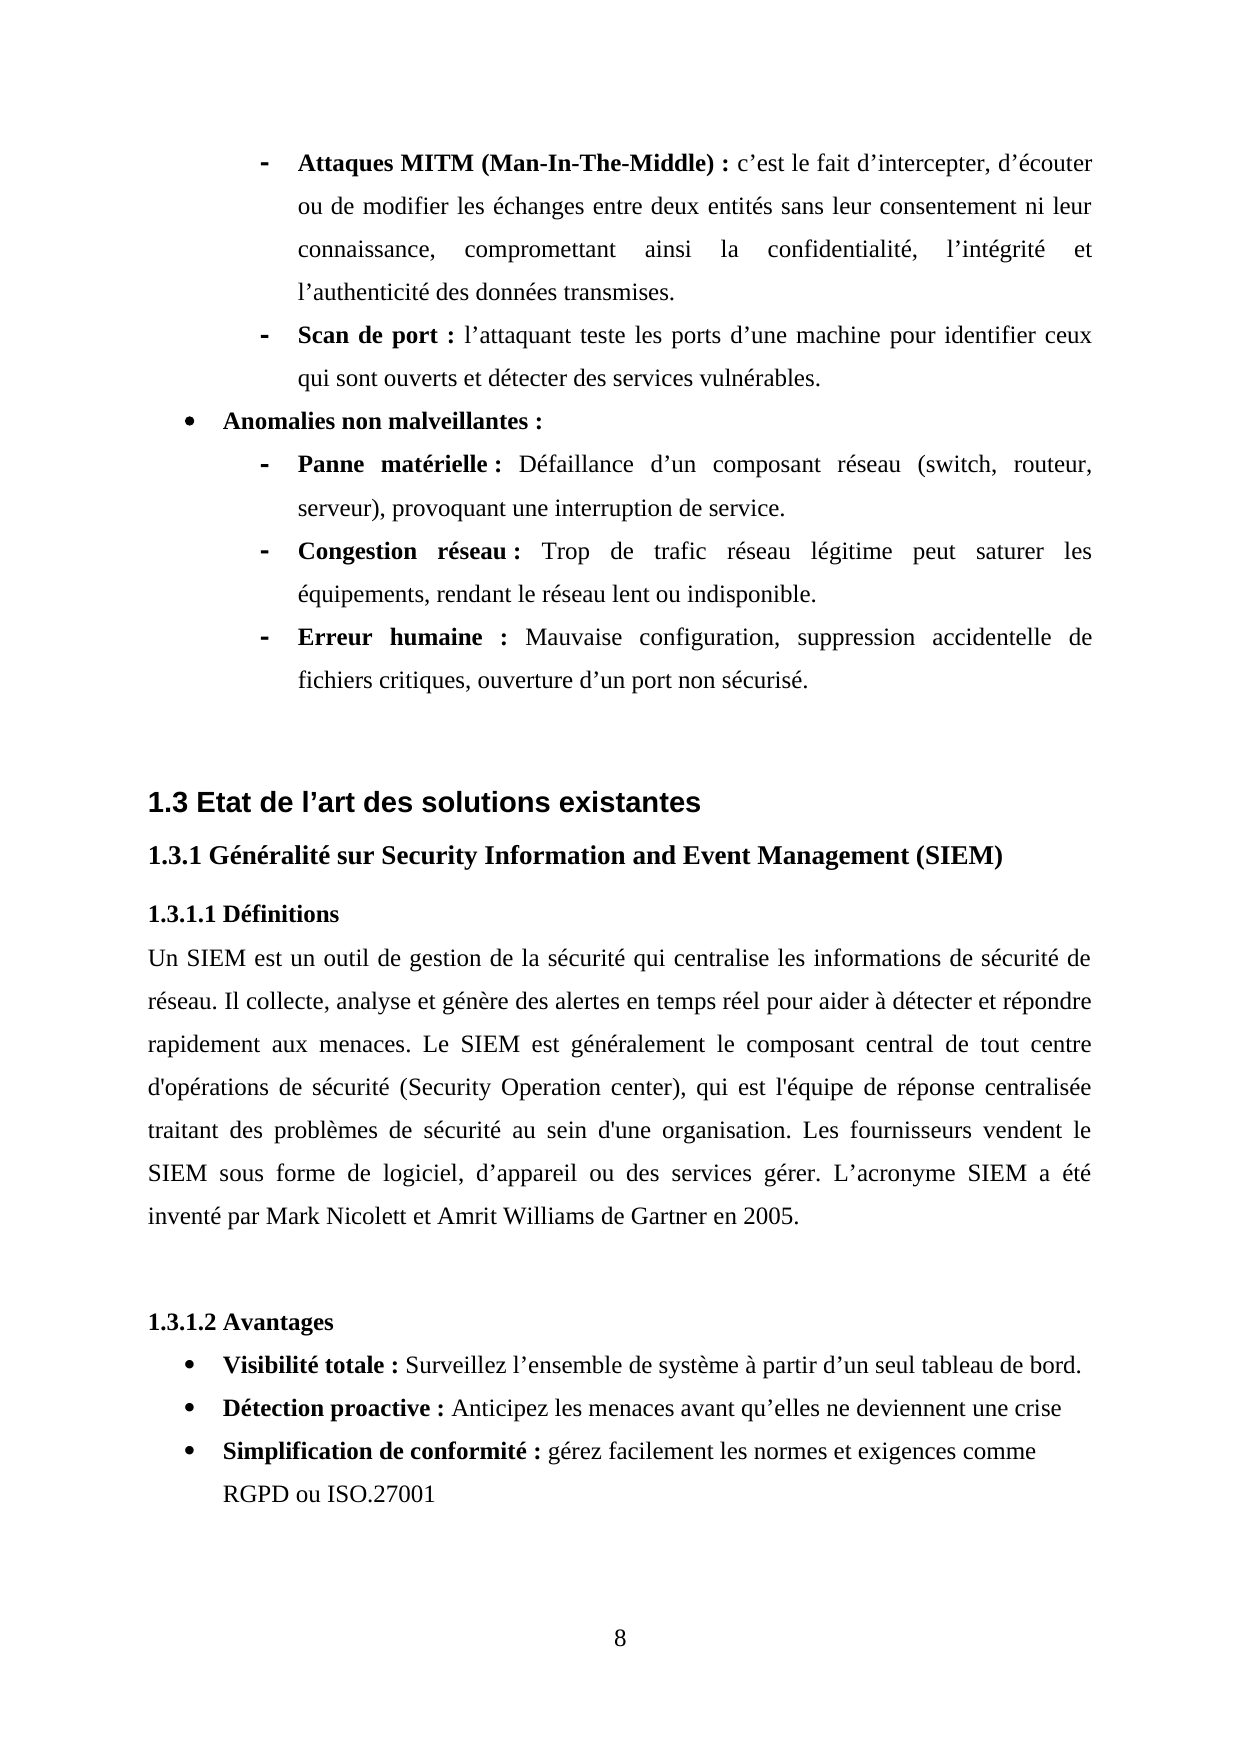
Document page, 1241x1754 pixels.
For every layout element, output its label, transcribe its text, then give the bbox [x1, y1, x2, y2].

subtitle 1.3.1.2 Avantages [148, 1307, 1093, 1335]
list Simplification de conformité : gérez facilement les normes et exigences comme RGPD ou ISO.27001 [185, 1436, 1093, 1508]
list Détection proactive : Anticipez les menaces avant qu’elles ne deviennent une crise [185, 1393, 1093, 1422]
list Attaques MITM (Man-In-The-Middle) : c’est le fait d’intercepter, d’écouter ou de modifier les échanges entre deux entités sans leur consentement ni leur connaissance, compromettant ainsi la confidentialité, l’intégrité et l’authenticité des données transmises. [260, 148, 1093, 306]
list Erreur humaine : Mauvaise configuration, suppression accidentelle de fichiers critiques, ouverture d’un port non sécurisé. [260, 622, 1093, 694]
list Anomalies non malveillantes : [185, 406, 1093, 435]
list Scan de port : l’attaquant teste les ports d’une machine pour identifier ceux qui sont ouverts et détecter des services vulnérables. [260, 320, 1093, 392]
subtitle 1.3 Etat de l’art des solutions existantes [148, 785, 1093, 818]
list Panne matérielle : Défaillance d’un composant réseau (switch, routeur, serveur), provoquant une interruption de service. [260, 449, 1093, 521]
text Un SIEM est un outil de gestion de la sécurité qui centralise les informations de sécurité de réseau. Il collecte, analyse et génère des alertes en temps réel pour aider à détecter et répondre rapidement aux menaces. Le SIEM est généralement le composant central de tout centre d'opérations de sécurité (Security Operation center), qui est l'équipe de réponse centralisée traitant des problèmes de sécurité au sein d'une organisation. Les fournisseurs vendent le SIEM sous forme de logiciel, d’appareil ou des services gérer. L’acronyme SIEM a été inventé par Mark Nicolett et Amrit Williams de Gartner en 2005. [148, 943, 1093, 1230]
list Visibilité totale : Surveillez l’ensemble de système à partir d’un seul tableau de bord. [185, 1350, 1093, 1378]
list Congestion réseau : Trop de trafic réseau légitime peut saturer les équipements, rendant le réseau lent ou indisponible. [260, 536, 1093, 608]
subtitle 1.3.1.1 Définitions [148, 899, 1093, 928]
subtitle 1.3.1 Généralité sur Security Information and Event Management (SIEM) [148, 839, 1093, 870]
